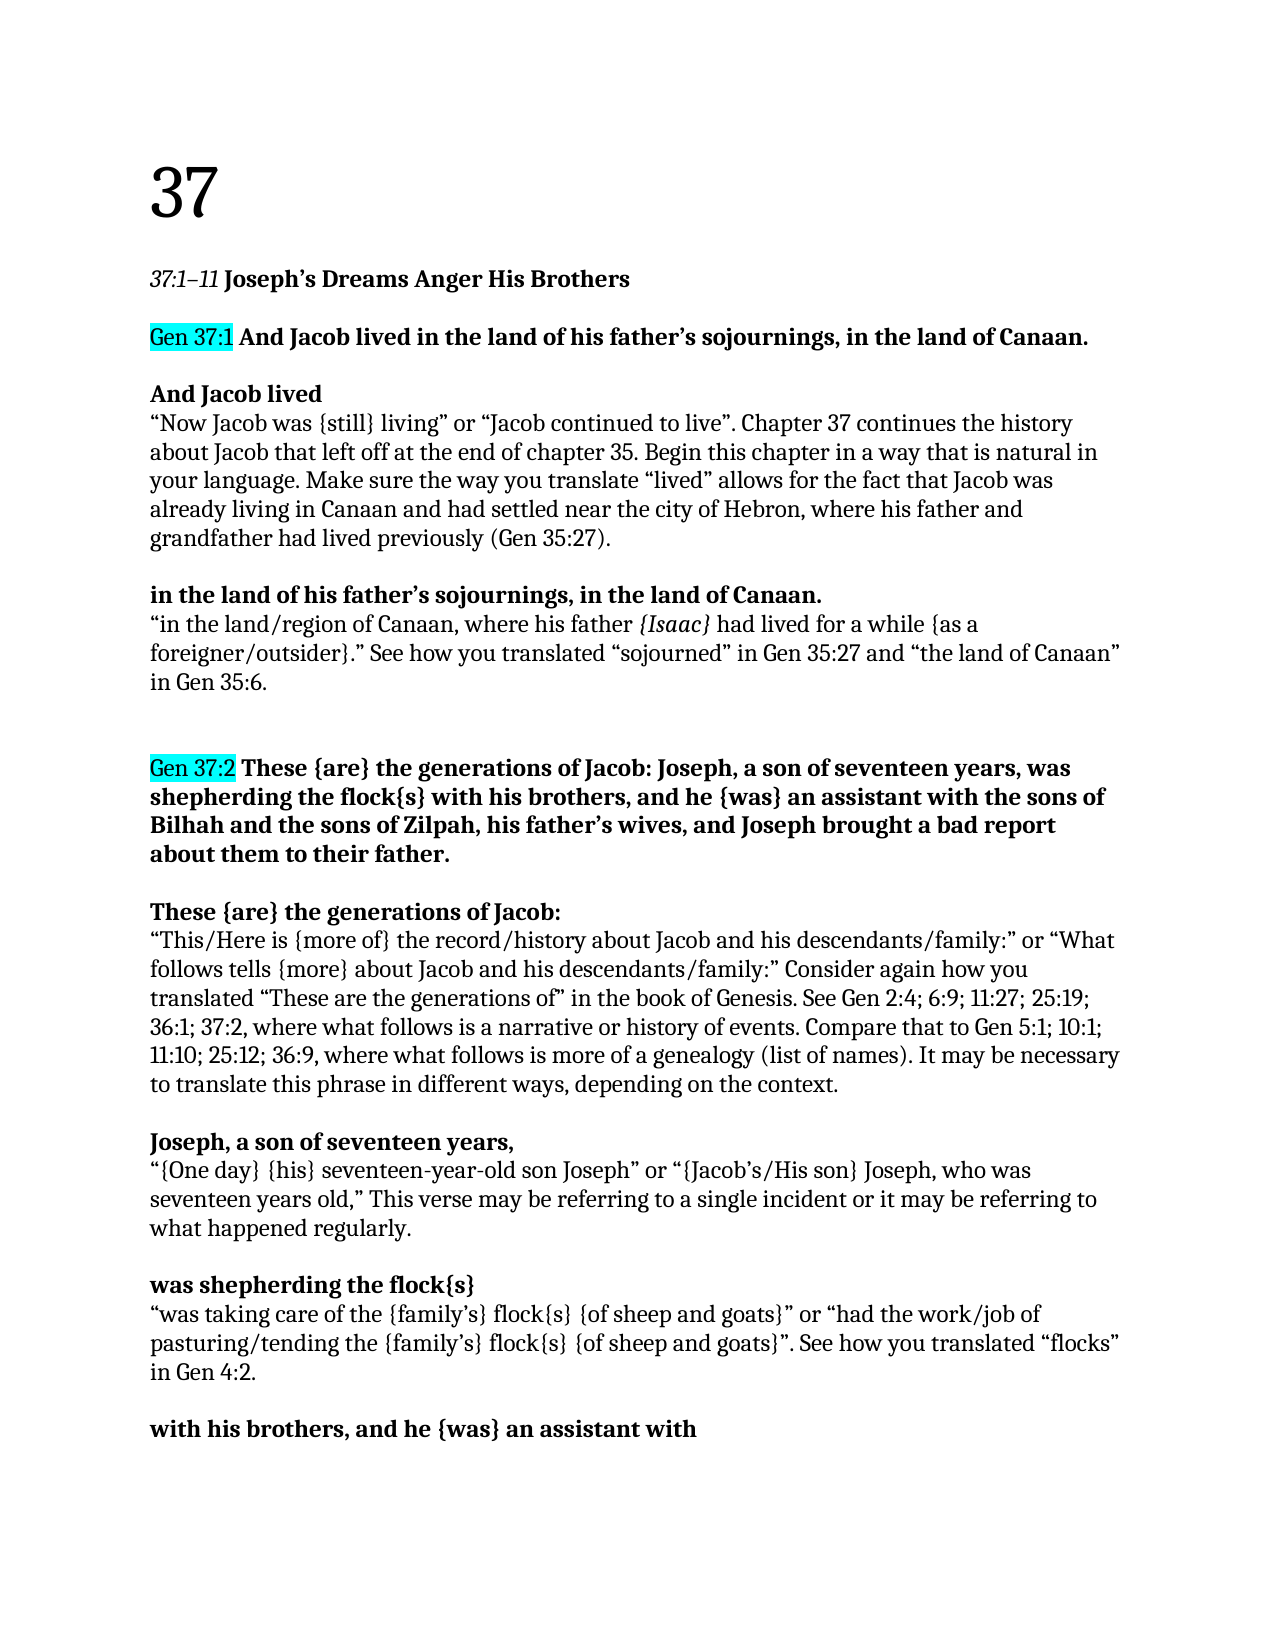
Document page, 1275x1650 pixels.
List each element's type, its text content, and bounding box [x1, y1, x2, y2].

text 37 [150, 150, 1125, 236]
text 37:1–11 Joseph’s Dreams Anger His Brothers [150, 265, 1125, 294]
text “This/Here is {more of} the record/history about Jacob and his descendants/family:” or “What follows tells {more} about Jacob and his descendants/family:” Consider again how you translated “These are the generations of” in the book of Genesis. See Gen 2:4; 6:9; 11:27; 25:19; 36:1; 37:2, where what follows is a narrative or history of events. Compare that to Gen 5:1; 10:1; 11:10; 25:12; 36:9, where what follows is more of a genealogy (list of names). It may be necessary to translate this phrase in different ways, depending on the context. [150, 926, 1125, 1099]
text with his brothers, and he {was} an assistant with [150, 1415, 1125, 1444]
text in the land of his father’s sojournings, in the land of Canaan. [150, 581, 1125, 610]
text Gen 37:1 And Jacob lived in the land of his father’s sojournings, in the land of Canaan. [150, 322, 1125, 351]
text Joseph, a son of seventeen years, [150, 1127, 1125, 1156]
text These {are} the generations of Jacob: [150, 897, 1125, 926]
text “Now Jacob was {still} living” or “Jacob continued to live”. Chapter 37 continues the history about Jacob that left off at the end of chapter 35. Begin this chapter in a way that is natural in your language. Make sure the way you translate “lived” allows for the fact that Jacob was already living in Canaan and had settled near the city of Hebron, where his father and grandfather had lived previously (Gen 35:27). [150, 409, 1125, 552]
text “in the land/region of Canaan, where his father {Isaac} had lived for a while {as a foreigner/outsider}.” See how you translated “sojourned” in Gen 35:27 and “the land of Canaan” in Gen 35:6. [150, 610, 1125, 696]
text Gen 37:2 These {are} the generations of Jacob: Joseph, a son of seventeen years, was shepherding the flock{s} with his brothers, and he {was} an assistant with the sons of Bilhah and the sons of Zilpah, his father’s wives, and Joseph brought a bad report about them to their father. [150, 754, 1125, 869]
text was shepherding the flock{s} [150, 1271, 1125, 1300]
text “{One day} {his} seventeen-year-old son Joseph” or “{Jacob’s/His son} Joseph, who was seventeen years old,” This verse may be referring to a single incident or it may be referring to what happened regularly. [150, 1156, 1125, 1242]
text And Jacob lived [150, 380, 1125, 409]
text “was taking care of the {family’s} flock{s} {of sheep and goats}” or “had the work/job of pasturing/tending the {family’s} flock{s} {of sheep and goats}”. See how you translated “flocks” in Gen 4:2. [150, 1300, 1125, 1386]
